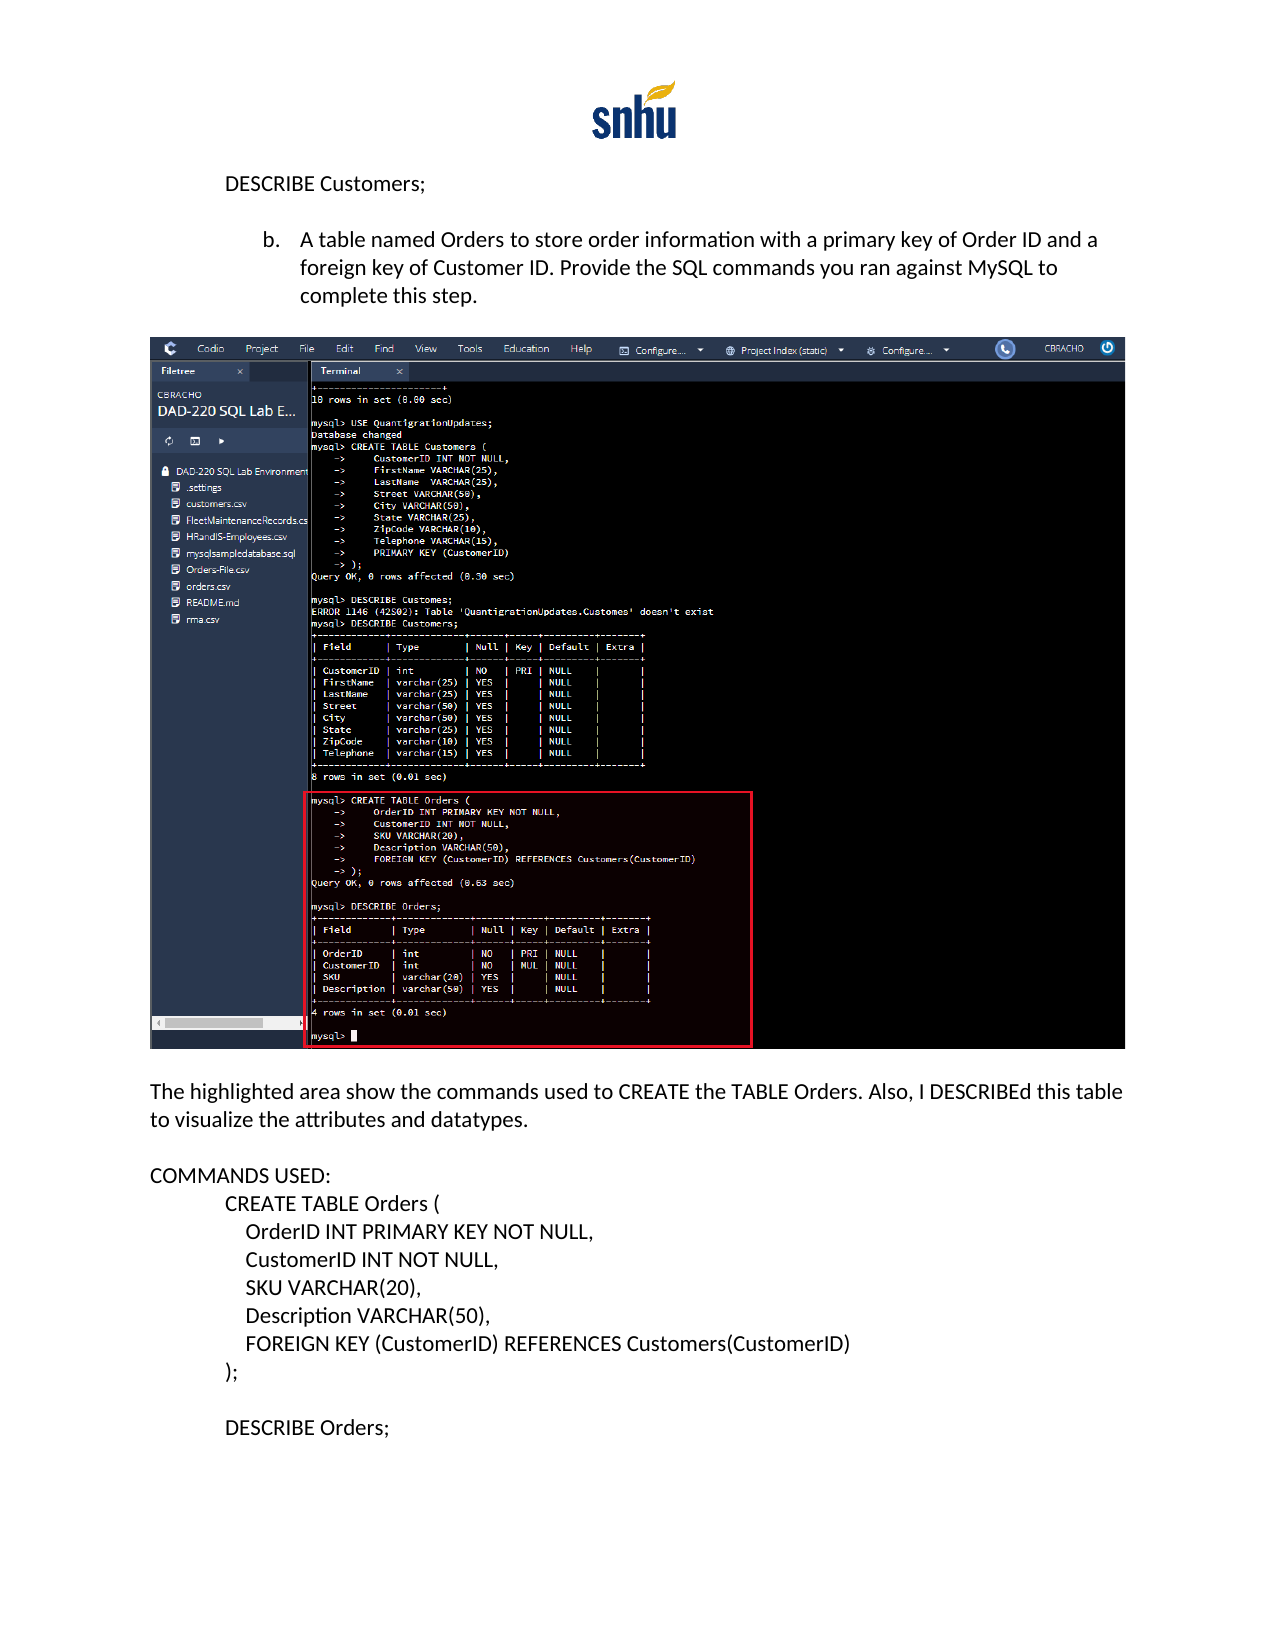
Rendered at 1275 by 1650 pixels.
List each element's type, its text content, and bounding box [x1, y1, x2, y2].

text DESCRIBE Orders; [150, 1413, 1125, 1441]
text CREATE TABLE Orders ( [225, 1189, 1125, 1217]
text COMMANDS USED: [150, 1161, 1125, 1189]
text SKU VARCHAR(20), [225, 1273, 1125, 1301]
picture [150, 337, 1125, 1049]
text FOREIGN KEY (CustomerID) REFERENCES Customers(CustomerID) [225, 1329, 1125, 1357]
text CustomerID INT NOT NULL, [225, 1245, 1125, 1273]
list A table named Orders to store order information with a primary key of Order ID and a foreign key of Customer ID. Provide the SQL commands you ran against MySQL to complete this step. [262, 225, 1125, 309]
text Description VARCHAR(50), [225, 1301, 1125, 1329]
text DESCRIBE Customers; [225, 169, 1125, 197]
text ); [225, 1357, 1125, 1385]
text OrderID INT PRIMARY KEY NOT NULL, [225, 1217, 1125, 1245]
text The highlighted area show the commands used to CREATE the TABLE Orders. Also, I DESCRIBEd this table to visualize the attributes and datatypes. [150, 1077, 1125, 1133]
picture [573, 75, 702, 147]
